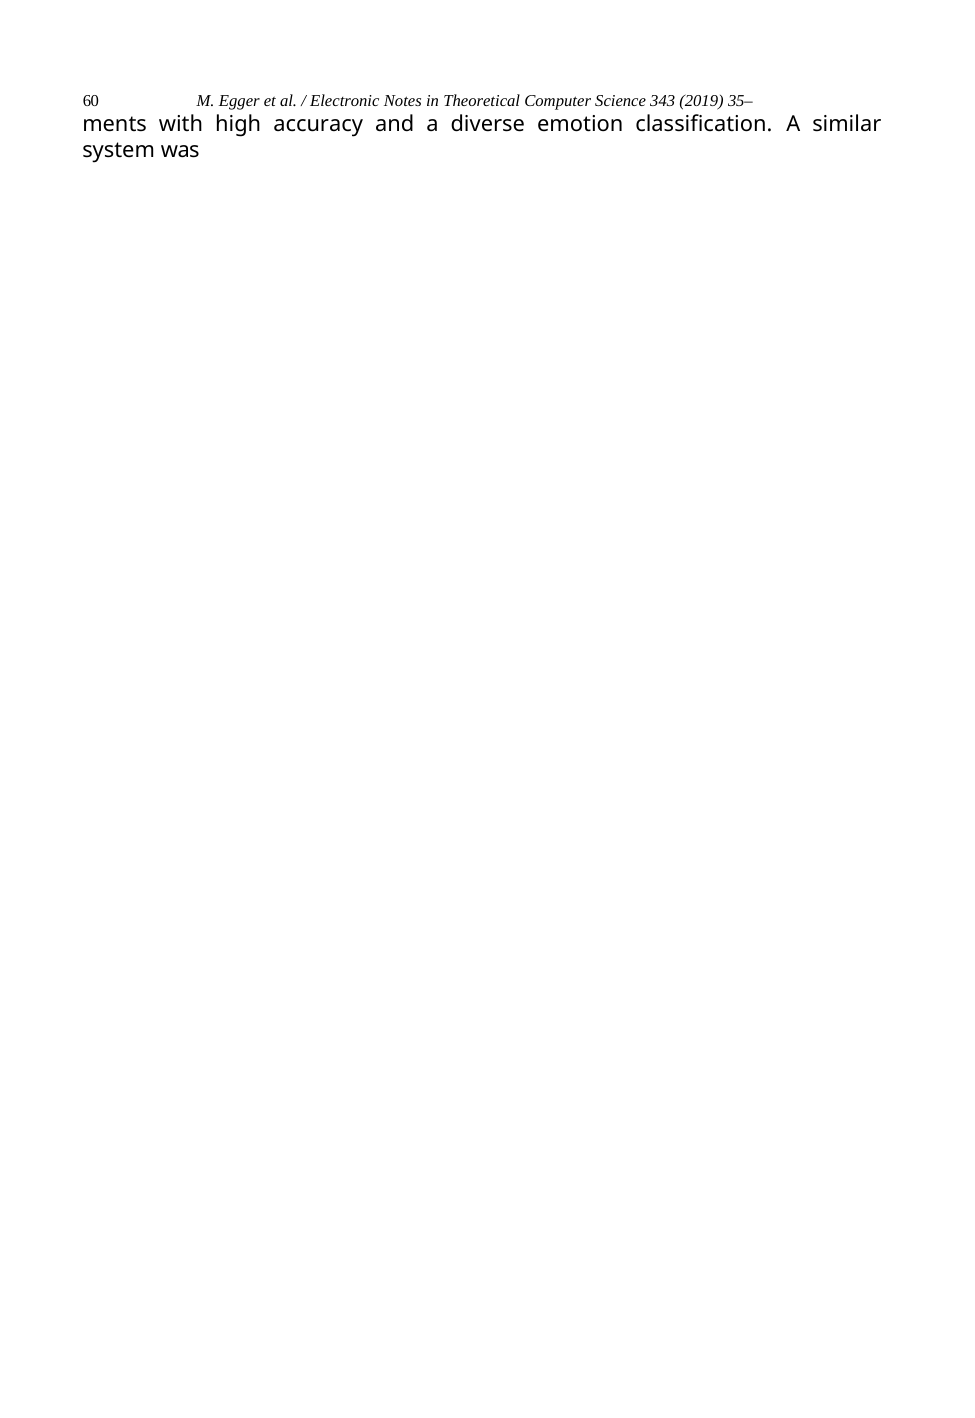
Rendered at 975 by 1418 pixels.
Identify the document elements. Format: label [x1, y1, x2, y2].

text [82, 110, 881, 164]
